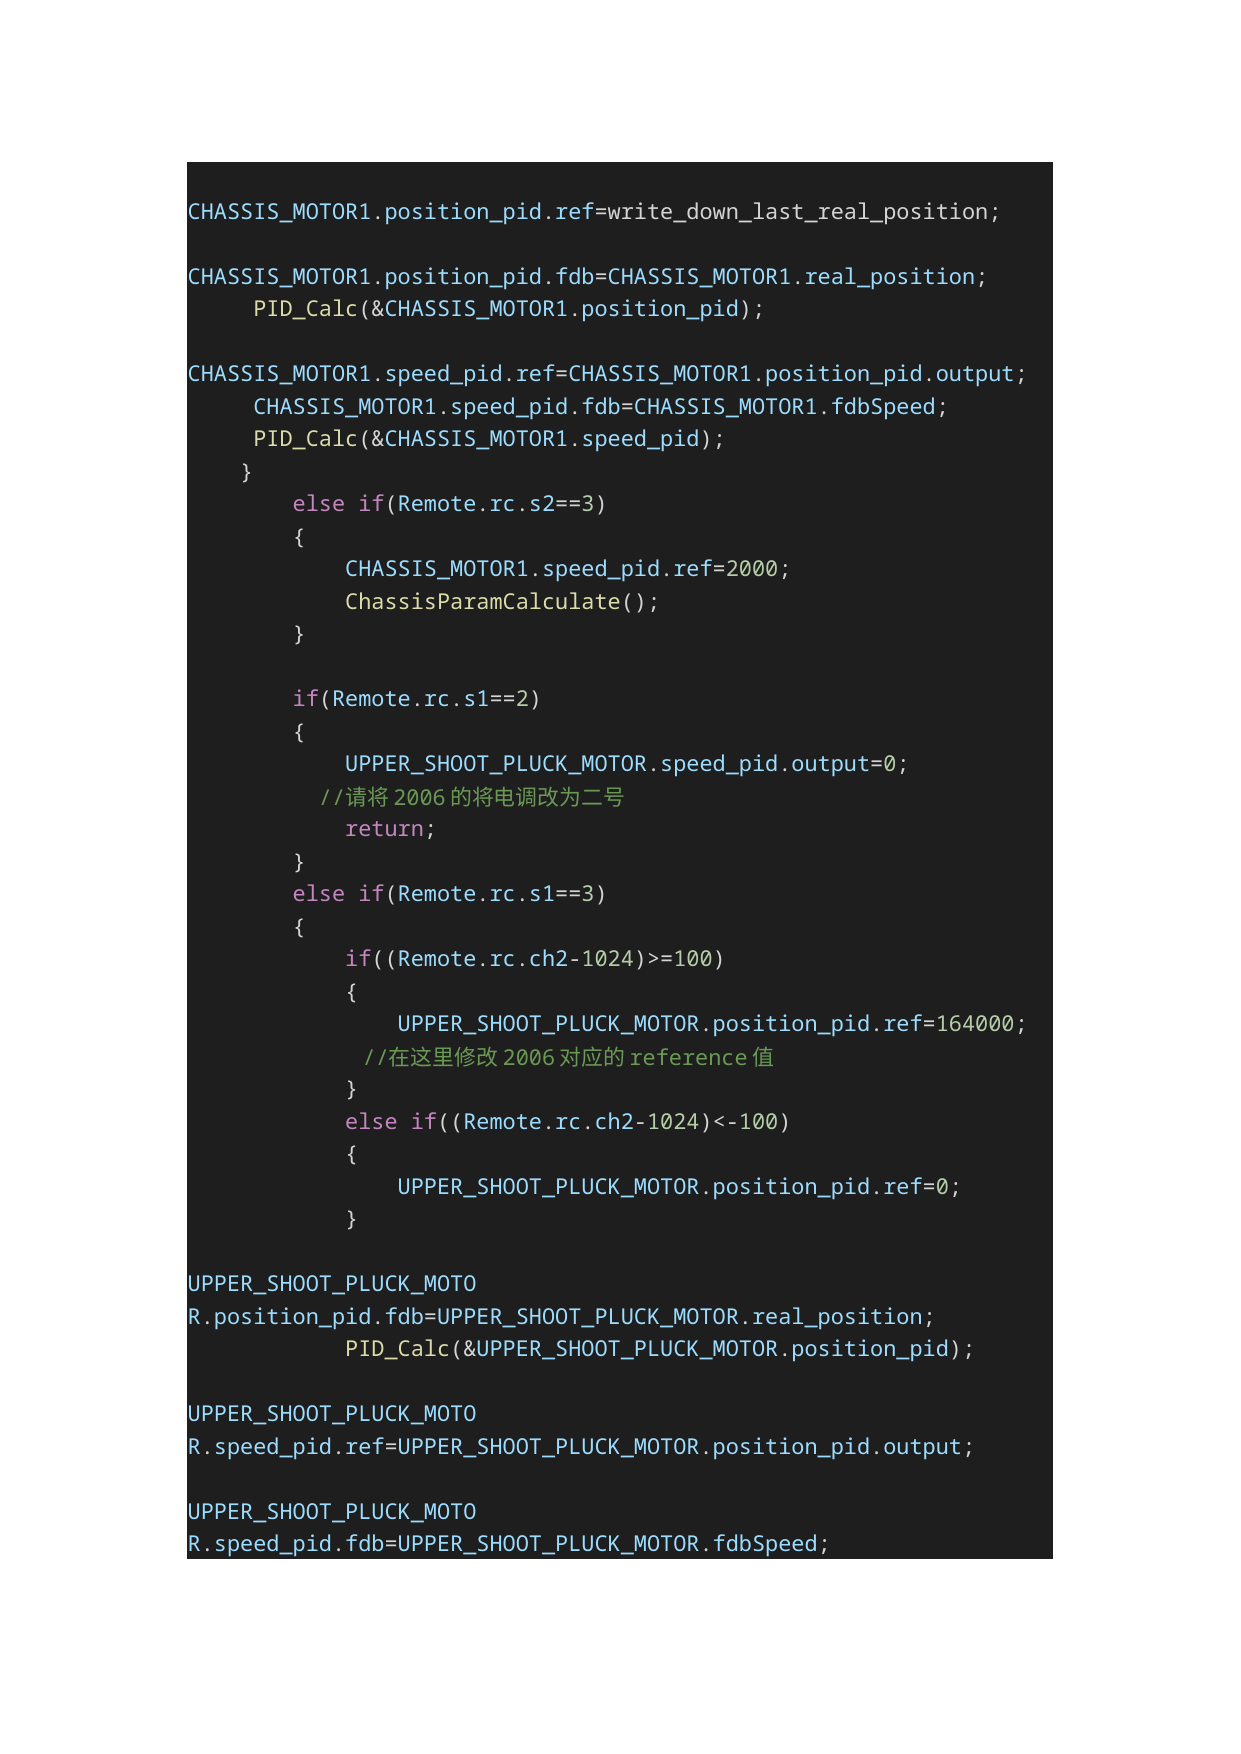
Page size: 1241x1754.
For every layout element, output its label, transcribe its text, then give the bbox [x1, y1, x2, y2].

text { [187, 974, 1053, 1007]
text } [187, 454, 1053, 487]
text if(Remote.rc.s1==2) [187, 682, 1053, 714]
text UPPER_SHOOT_PLUCK_MOTOR.position_pid.fdb=UPPER_SHOOT_PLUCK_MOTOR.real_position; [187, 1234, 1053, 1332]
text PID_Calc(&UPPER_SHOOT_PLUCK_MOTOR.position_pid); [187, 1332, 1053, 1364]
text CHASSIS_MOTOR1.position_pid.fdb=CHASSIS_MOTOR1.real_position; [187, 227, 1053, 292]
text { [187, 714, 1053, 747]
text } [187, 1072, 1053, 1104]
text CHASSIS_MOTOR1.speed_pid.fdb=CHASSIS_MOTOR1.fdbSpeed; [187, 389, 1053, 422]
text PID_Calc(&CHASSIS_MOTOR1.speed_pid); [187, 422, 1053, 454]
text else if(Remote.rc.s2==3) [187, 487, 1053, 519]
text //请将2006的将电调改为二号 [187, 779, 1053, 812]
text } [187, 617, 1053, 649]
text UPPER_SHOOT_PLUCK_MOTOR.position_pid.ref=0; [187, 1169, 1053, 1202]
text else if(Remote.rc.s1==3) [187, 877, 1053, 909]
text UPPER_SHOOT_PLUCK_MOTOR.position_pid.ref=164000; [187, 1007, 1053, 1039]
text CHASSIS_MOTOR1.speed_pid.ref=CHASSIS_MOTOR1.position_pid.output; [187, 324, 1053, 389]
text UPPER_SHOOT_PLUCK_MOTOR.speed_pid.output=0; [187, 747, 1053, 779]
text CHASSIS_MOTOR1.position_pid.ref=write_down_last_real_position; [187, 162, 1053, 227]
text else if((Remote.rc.ch2-1024)<-100) [187, 1104, 1053, 1137]
text } [187, 844, 1053, 877]
text return; [187, 812, 1053, 844]
text //在这里修改2006对应的reference值 [187, 1039, 1053, 1072]
text if((Remote.rc.ch2-1024)>=100) [187, 942, 1053, 974]
text } [187, 1202, 1053, 1234]
text { [187, 1137, 1053, 1169]
text UPPER_SHOOT_PLUCK_MOTOR.speed_pid.fdb=UPPER_SHOOT_PLUCK_MOTOR.fdbSpeed; [187, 1462, 1053, 1559]
text UPPER_SHOOT_PLUCK_MOTOR.speed_pid.ref=UPPER_SHOOT_PLUCK_MOTOR.position_pid.output; [187, 1364, 1053, 1462]
text PID_Calc(&CHASSIS_MOTOR1.position_pid); [187, 292, 1053, 324]
text CHASSIS_MOTOR1.speed_pid.ref=2000; [187, 552, 1053, 584]
text { [187, 519, 1053, 552]
text { [187, 909, 1053, 942]
text ChassisParamCalculate(); [187, 584, 1053, 617]
